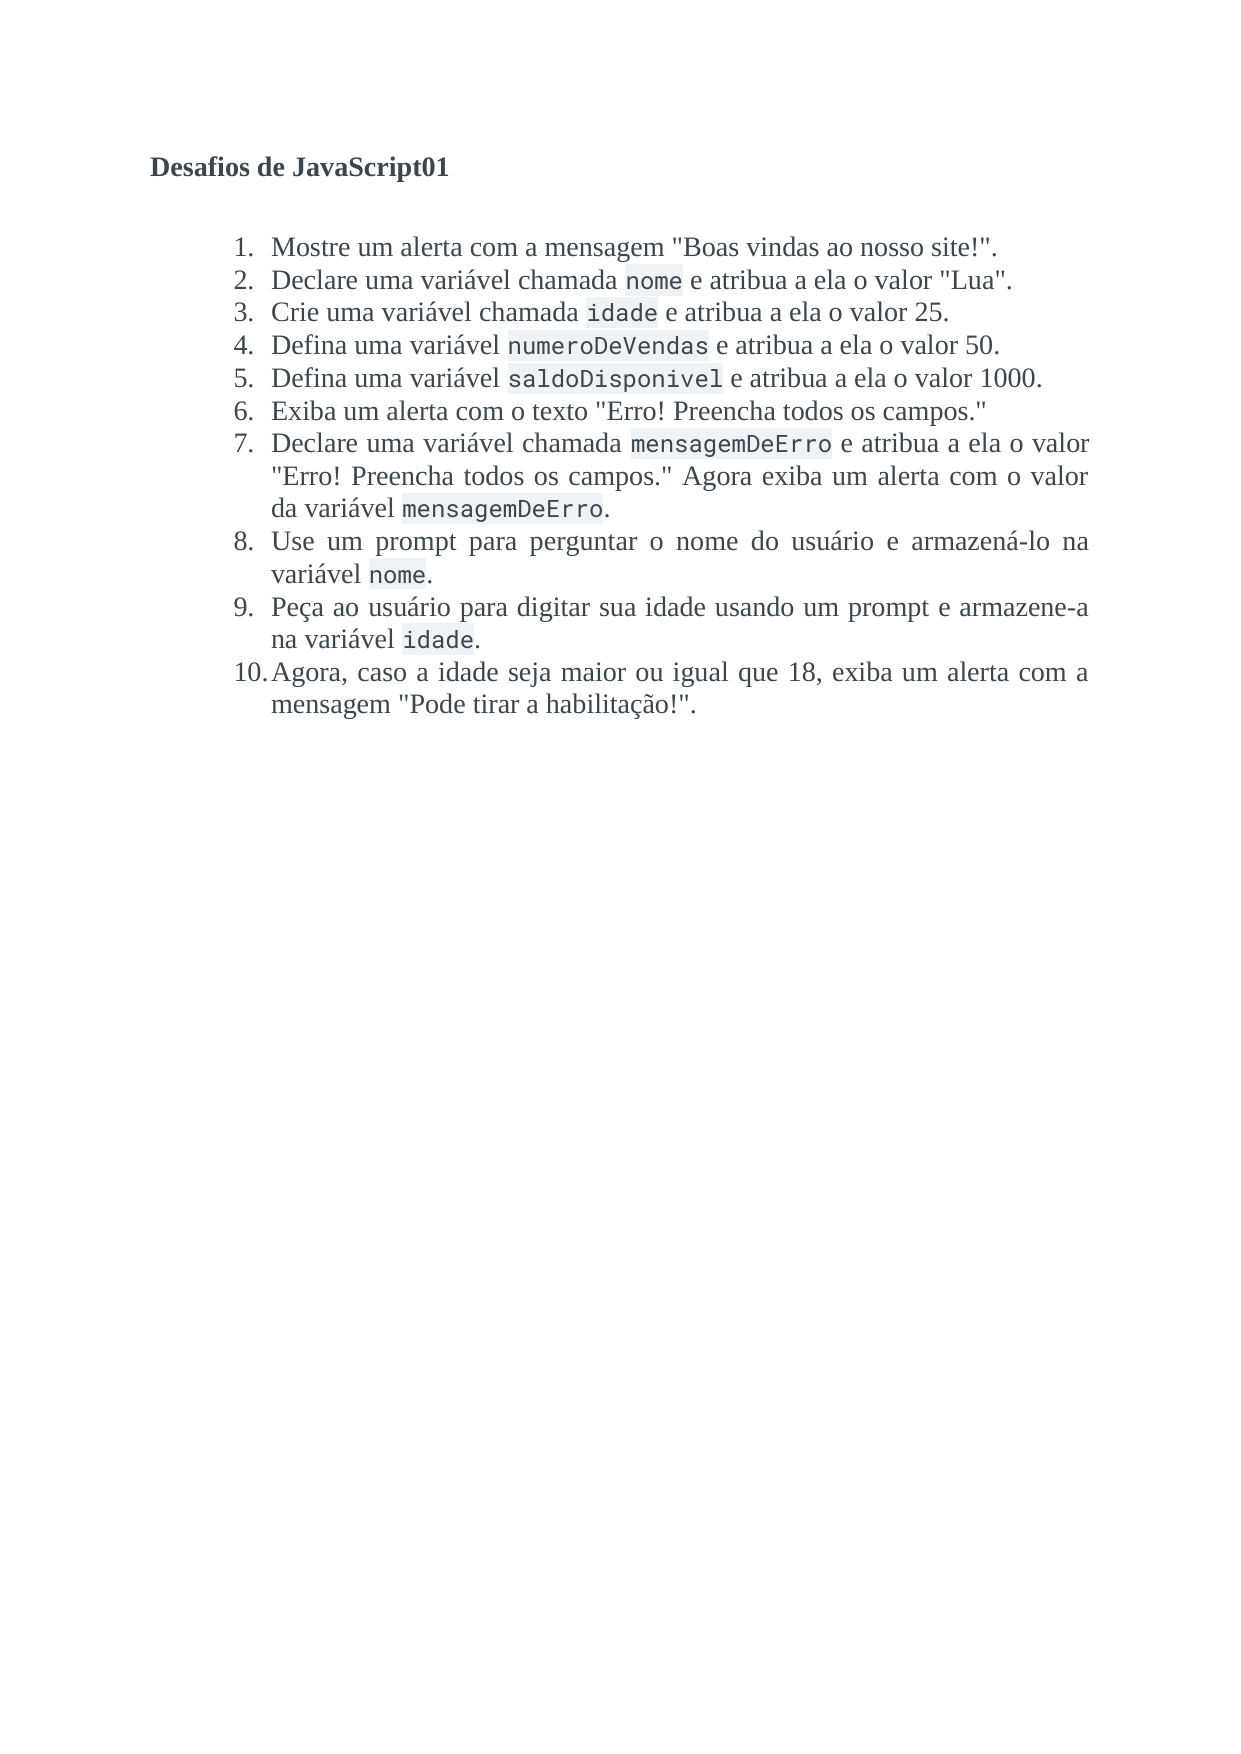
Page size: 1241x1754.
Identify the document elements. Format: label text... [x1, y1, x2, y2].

list Defina uma variável saldoDisponivel e atribua a ela o valor 1000. [233, 361, 1090, 394]
list Declare uma variável chamada mensagemDeErro e atribua a ela o valor "Erro! Preencha todos os campos." Agora exiba um alerta com o valor da variável mensagemDeErro. [233, 426, 1090, 524]
list Use um prompt para perguntar o nome do usuário e armazená-lo na variável nome. [233, 524, 1090, 589]
list Peça ao usuário para digitar sua idade usando um prompt e armazene-a na variável idade. [233, 589, 1090, 655]
list Exiba um alerta com o texto "Erro! Preencha todos os campos." [233, 394, 1090, 426]
subtitle Desafios de JavaScript01 [150, 150, 1090, 182]
list Declare uma variável chamada nome e atribua a ela o valor "Lua". [233, 263, 1090, 296]
list Mostre um alerta com a mensagem "Boas vindas ao nosso site!". [233, 230, 1090, 263]
list Defina uma variável numeroDeVendas e atribua a ela o valor 50. [233, 328, 1090, 361]
list Agora, caso a idade seja maior ou igual que 18, exiba um alerta com a mensagem "Pode tirar a habilitação!". [233, 655, 1090, 719]
list Crie uma variável chamada idade e atribua a ela o valor 25. [233, 296, 1090, 328]
